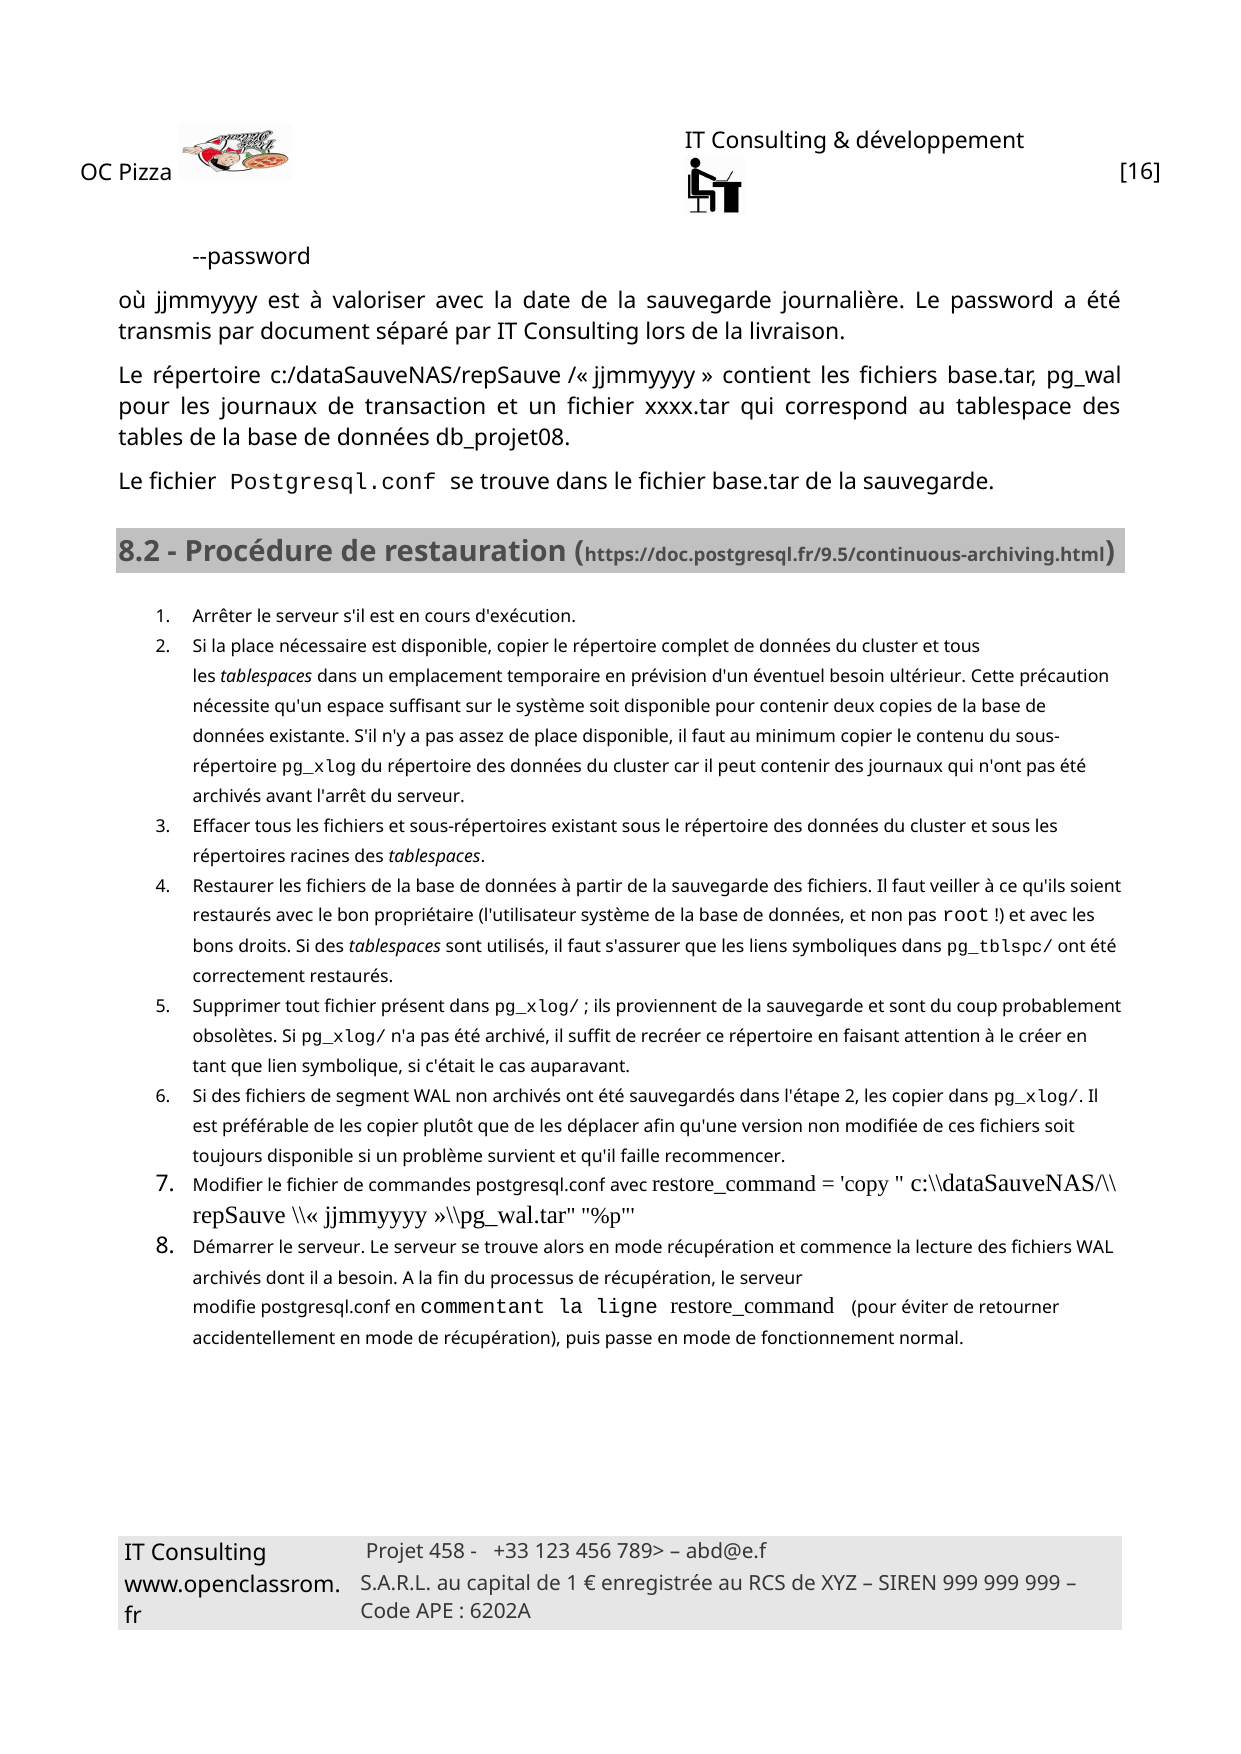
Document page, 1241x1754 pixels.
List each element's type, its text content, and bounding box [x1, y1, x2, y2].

list Supprimer tout fichier présent dans pg_xlog/ ; ils proviennent de la sauvegarde et sont du coup probablement obsolètes. Si pg_xlog/ n'a pas été archivé, il suffit de recréer ce répertoire en faisant attention à le créer en tant que lien symbolique, si c'était le cas auparavant. [155, 987, 1122, 1077]
text où jjmmyyyy est à valoriser avec la date de la sauvegarde journalière. Le password a été transmis par document séparé par IT Consulting lors de la livraison. [118, 284, 1122, 346]
list Démarrer le serveur. Le serveur se trouve alors en mode récupération et commence la lecture des fichiers WAL archivés dont il a besoin. A la fin du processus de récupération, le serveur modifie postgresql.conf en commentant la ligne restore_command (pour éviter de retourner accidentellement en mode de récupération), puis passe en mode de fonctionnement normal. [155, 1229, 1122, 1350]
text Le répertoire c:/dataSauveNAS/repSauve /« jjmmyyyy » contient les fichiers base.tar, pg_wal pour les journaux de transaction et un fichier xxxx.tar qui correspond au tablespace des tables de la base de données db_projet08. [118, 359, 1122, 452]
list Effacer tous les fichiers et sous-répertoires existant sous le répertoire des données du cluster et sous les répertoires racines des tablespaces. [155, 807, 1122, 867]
list Arrêter le serveur s'il est en cours d'exécution. [155, 597, 1122, 627]
text --password [118, 240, 1122, 271]
list Si la place nécessaire est disponible, copier le répertoire complet de données du cluster et tous les tablespaces dans un emplacement temporaire en prévision d'un éventuel besoin ultérieur. Cette précaution nécessite qu'un espace suffisant sur le système soit disponible pour contenir deux copies de la base de données existante. S'il n'y a pas assez de place disponible, il faut au minimum copier le contenu du sous-répertoire pg_xlog du répertoire des données du cluster car il peut contenir des journaux qui n'ont pas été archivés avant l'arrêt du serveur. [155, 627, 1122, 807]
list Modifier le fichier de commandes postgresql.conf avec restore_command = 'copy " c:\\dataSauveNAS/\\repSauve \\« jjmmyyyy »\\pg_wal.tar" "%p"' [155, 1167, 1122, 1229]
text Le fichier Postgresql.conf se trouve dans le fichier base.tar de la sauvegarde. [118, 465, 1122, 496]
picture [684, 155, 745, 215]
subtitle Procédure de restauration (https://doc.postgresql.fr/9.5/continuous-archiving.html) [117, 529, 1124, 572]
picture [179, 124, 292, 180]
list Restaurer les fichiers de la base de données à partir de la sauvegarde des fichiers. Il faut veiller à ce qu'ils soient restaurés avec le bon propriétaire (l'utilisateur système de la base de données, et non pas root !) et avec les bons droits. Si des tablespaces sont utilisés, il faut s'assurer que les liens symboliques dans pg_tblspc/ ont été correctement restaurés. [155, 867, 1122, 987]
list Si des fichiers de segment WAL non archivés ont été sauvegardés dans l'étape 2, les copier dans pg_xlog/. Il est préférable de les copier plutôt que de les déplacer afin qu'une version non modifiée de ces fichiers soit toujours disponible si un problème survient et qu'il faille recommencer. [155, 1077, 1122, 1167]
